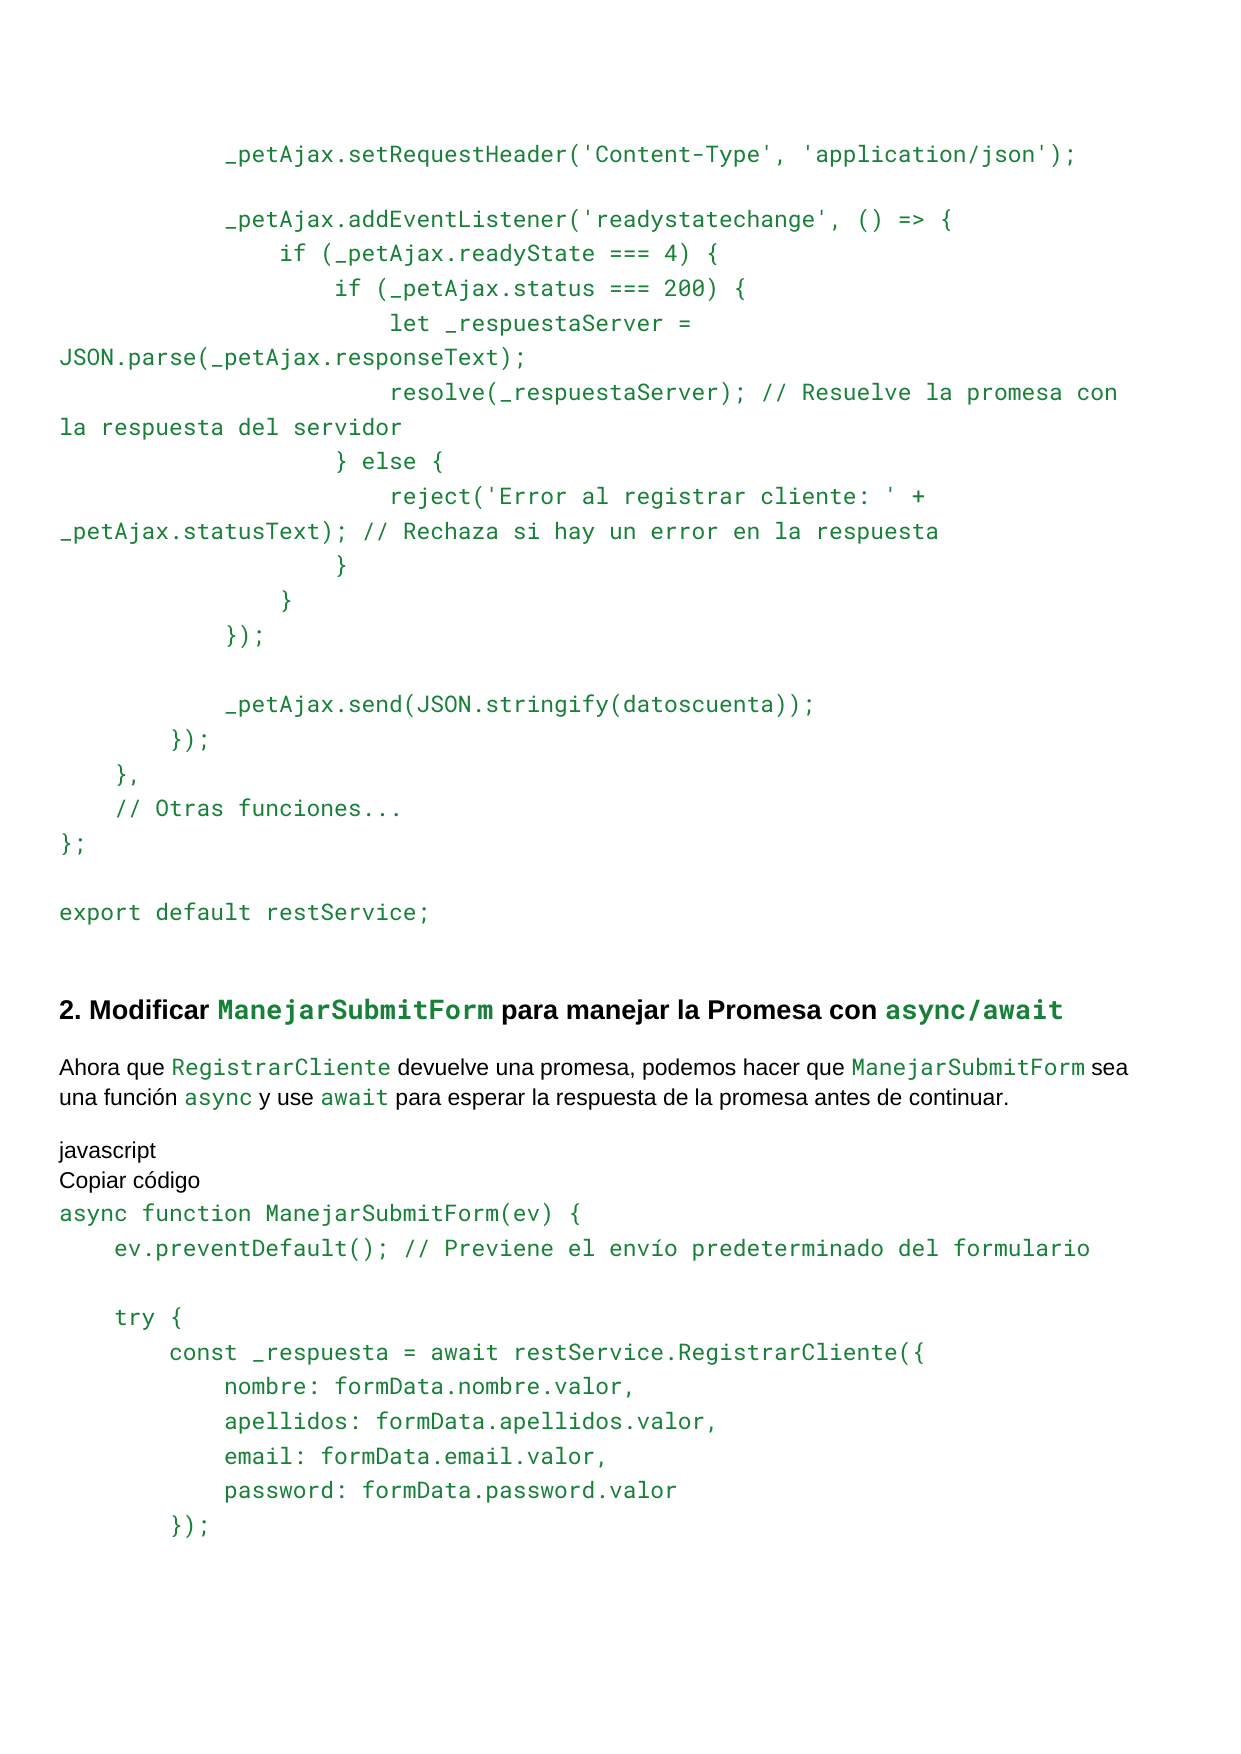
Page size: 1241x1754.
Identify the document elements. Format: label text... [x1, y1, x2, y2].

text reject('Error al registrar cliente: ' + _petAjax.statusText); // Rechaza si hay un error en la respuesta [59, 480, 1152, 545]
text if (_petAjax.readyState === 4) { [59, 238, 1152, 268]
text Ahora que RegistrarCliente devuelve una promesa, podemos hacer que ManejarSubmitForm sea una función async y use await para esperar la respuesta de la promesa antes de continuar. [59, 1051, 1152, 1112]
text }); [59, 723, 1152, 753]
text apellidos: formData.apellidos.valor, [59, 1405, 1152, 1436]
text let _respuestaServer = JSON.parse(_petAjax.responseText); [59, 307, 1152, 372]
text }); [59, 1509, 1152, 1540]
text }); [59, 619, 1152, 649]
text Copiar código [59, 1167, 1152, 1193]
text }; [59, 827, 1152, 857]
text email: formData.email.valor, [59, 1440, 1152, 1470]
text const _respuesta = await restService.RegistrarCliente({ [59, 1336, 1152, 1366]
text ev.preventDefault(); // Previene el envío predeterminado del formulario [59, 1232, 1152, 1262]
text _petAjax.setRequestHeader('Content-Type', 'application/json'); [59, 138, 1152, 168]
text nombre: formData.nombre.valor, [59, 1371, 1152, 1401]
text } [59, 584, 1152, 615]
text }, [59, 758, 1152, 788]
text javascript [59, 1137, 1152, 1163]
text _petAjax.send(JSON.stringify(datoscuenta)); [59, 688, 1152, 719]
text resolve(_respuestaServer); // Resuelve la promesa con la respuesta del servidor [59, 376, 1152, 441]
text export default restService; [59, 897, 1152, 927]
text // Otras funciones... [59, 793, 1152, 823]
text try { [59, 1301, 1152, 1332]
text async function ManejarSubmitForm(ev) { [59, 1197, 1152, 1227]
text _petAjax.addEventListener('readystatechange', () => { [59, 203, 1152, 233]
text if (_petAjax.status === 200) { [59, 272, 1152, 302]
text } [59, 550, 1152, 580]
text password: formData.password.valor [59, 1475, 1152, 1505]
subtitle 2. Modificar ManejarSubmitForm para manejar la Promesa con async/await [59, 991, 1152, 1026]
text } else { [59, 446, 1152, 476]
